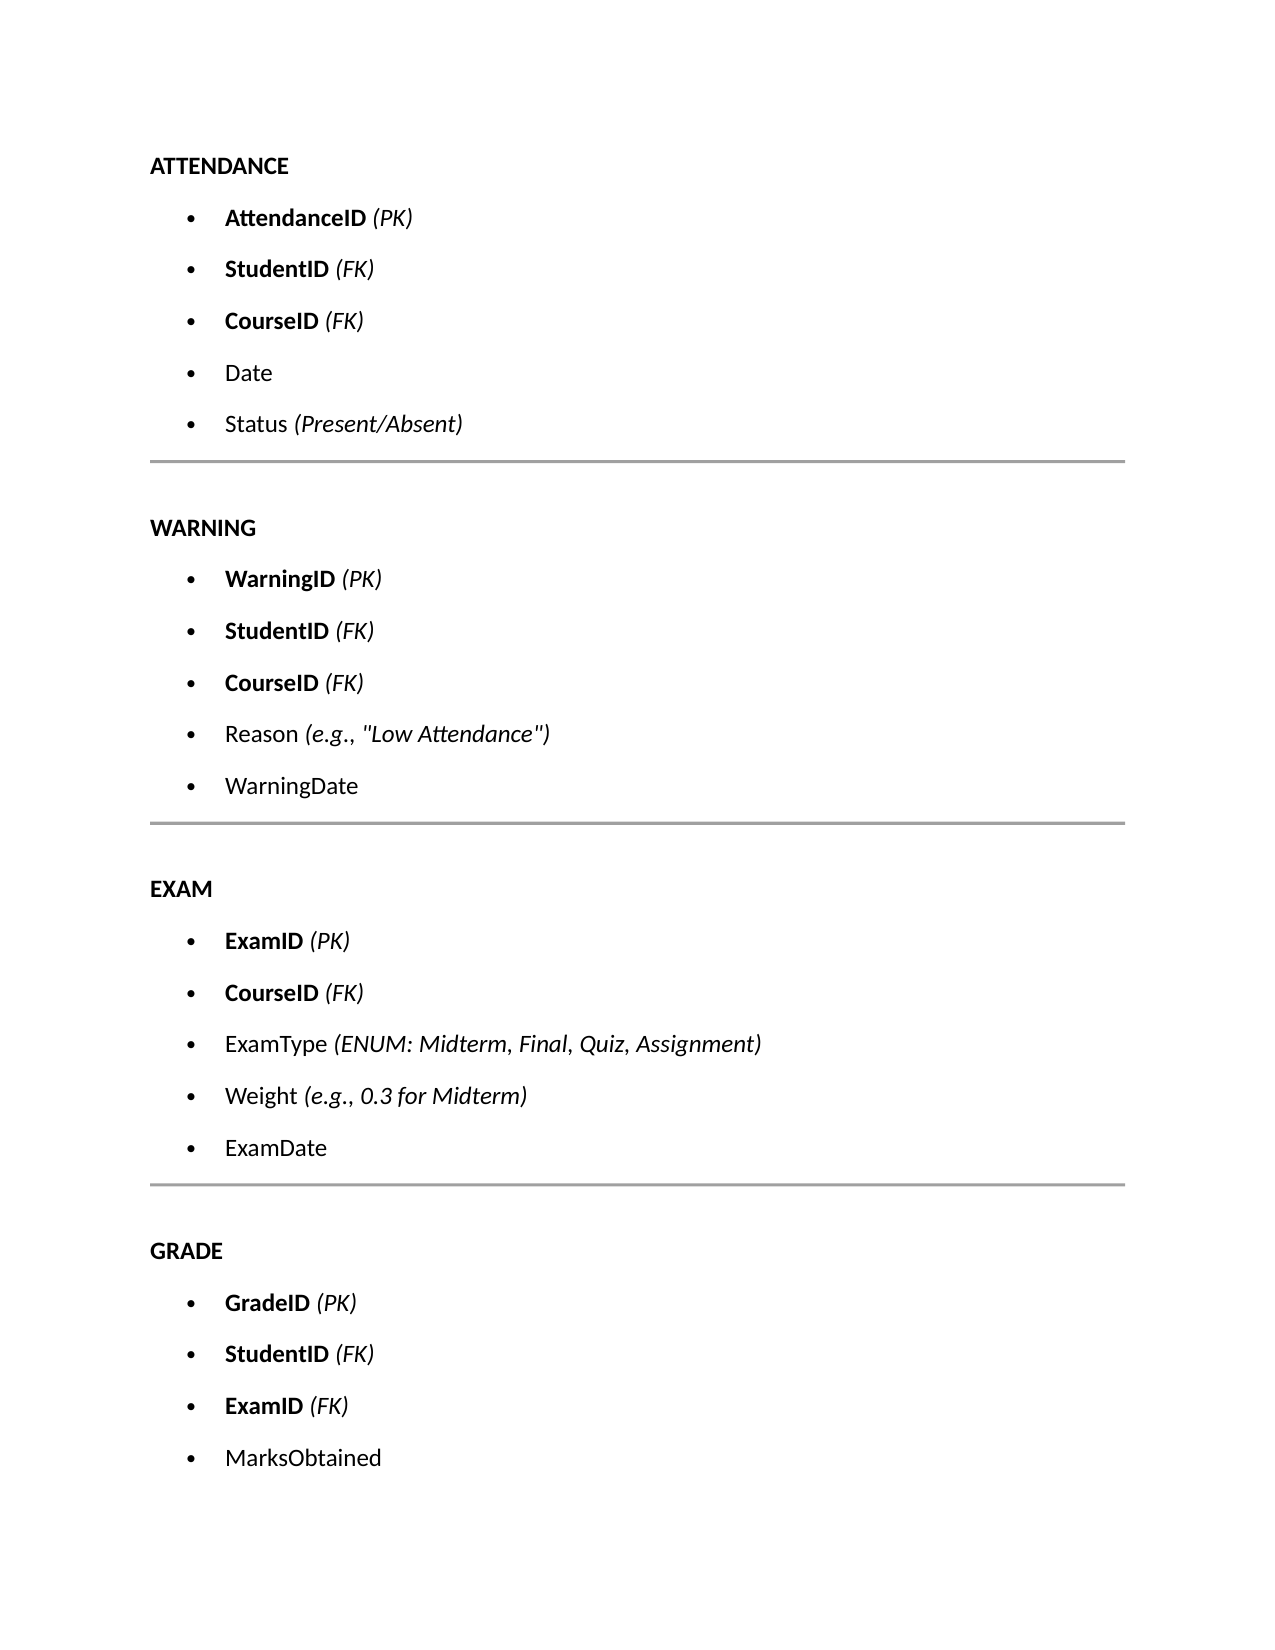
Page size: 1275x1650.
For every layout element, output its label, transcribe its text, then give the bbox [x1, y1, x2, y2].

text GRADE [150, 1235, 1125, 1266]
list ExamDate [187, 1132, 1125, 1162]
list ExamID (FK) [187, 1390, 1125, 1421]
text EXAM [150, 873, 1125, 904]
list Reason (e.g., "Low Attendance") [187, 718, 1125, 749]
list StudentID (FK) [187, 615, 1125, 646]
list Date [187, 357, 1125, 387]
list WarningID (PK) [187, 563, 1125, 594]
text WARNING [150, 512, 1125, 542]
list Weight (e.g., 0.3 for Midterm) [187, 1080, 1125, 1111]
list StudentID (FK) [187, 1338, 1125, 1369]
list Status (Present/Absent) [187, 408, 1125, 439]
text ATTENDANCE [150, 150, 1125, 181]
list StudentID (FK) [187, 253, 1125, 284]
list MarksObtained [187, 1442, 1125, 1472]
list WarningDate [187, 770, 1125, 801]
list ExamID (PK) [187, 925, 1125, 956]
list CourseID (FK) [187, 977, 1125, 1007]
list AttendanceID (PK) [187, 202, 1125, 232]
list CourseID (FK) [187, 305, 1125, 336]
list CourseID (FK) [187, 667, 1125, 697]
list GradeID (PK) [187, 1287, 1125, 1317]
list ExamType (ENUM: Midterm, Final, Quiz, Assignment) [187, 1028, 1125, 1059]
